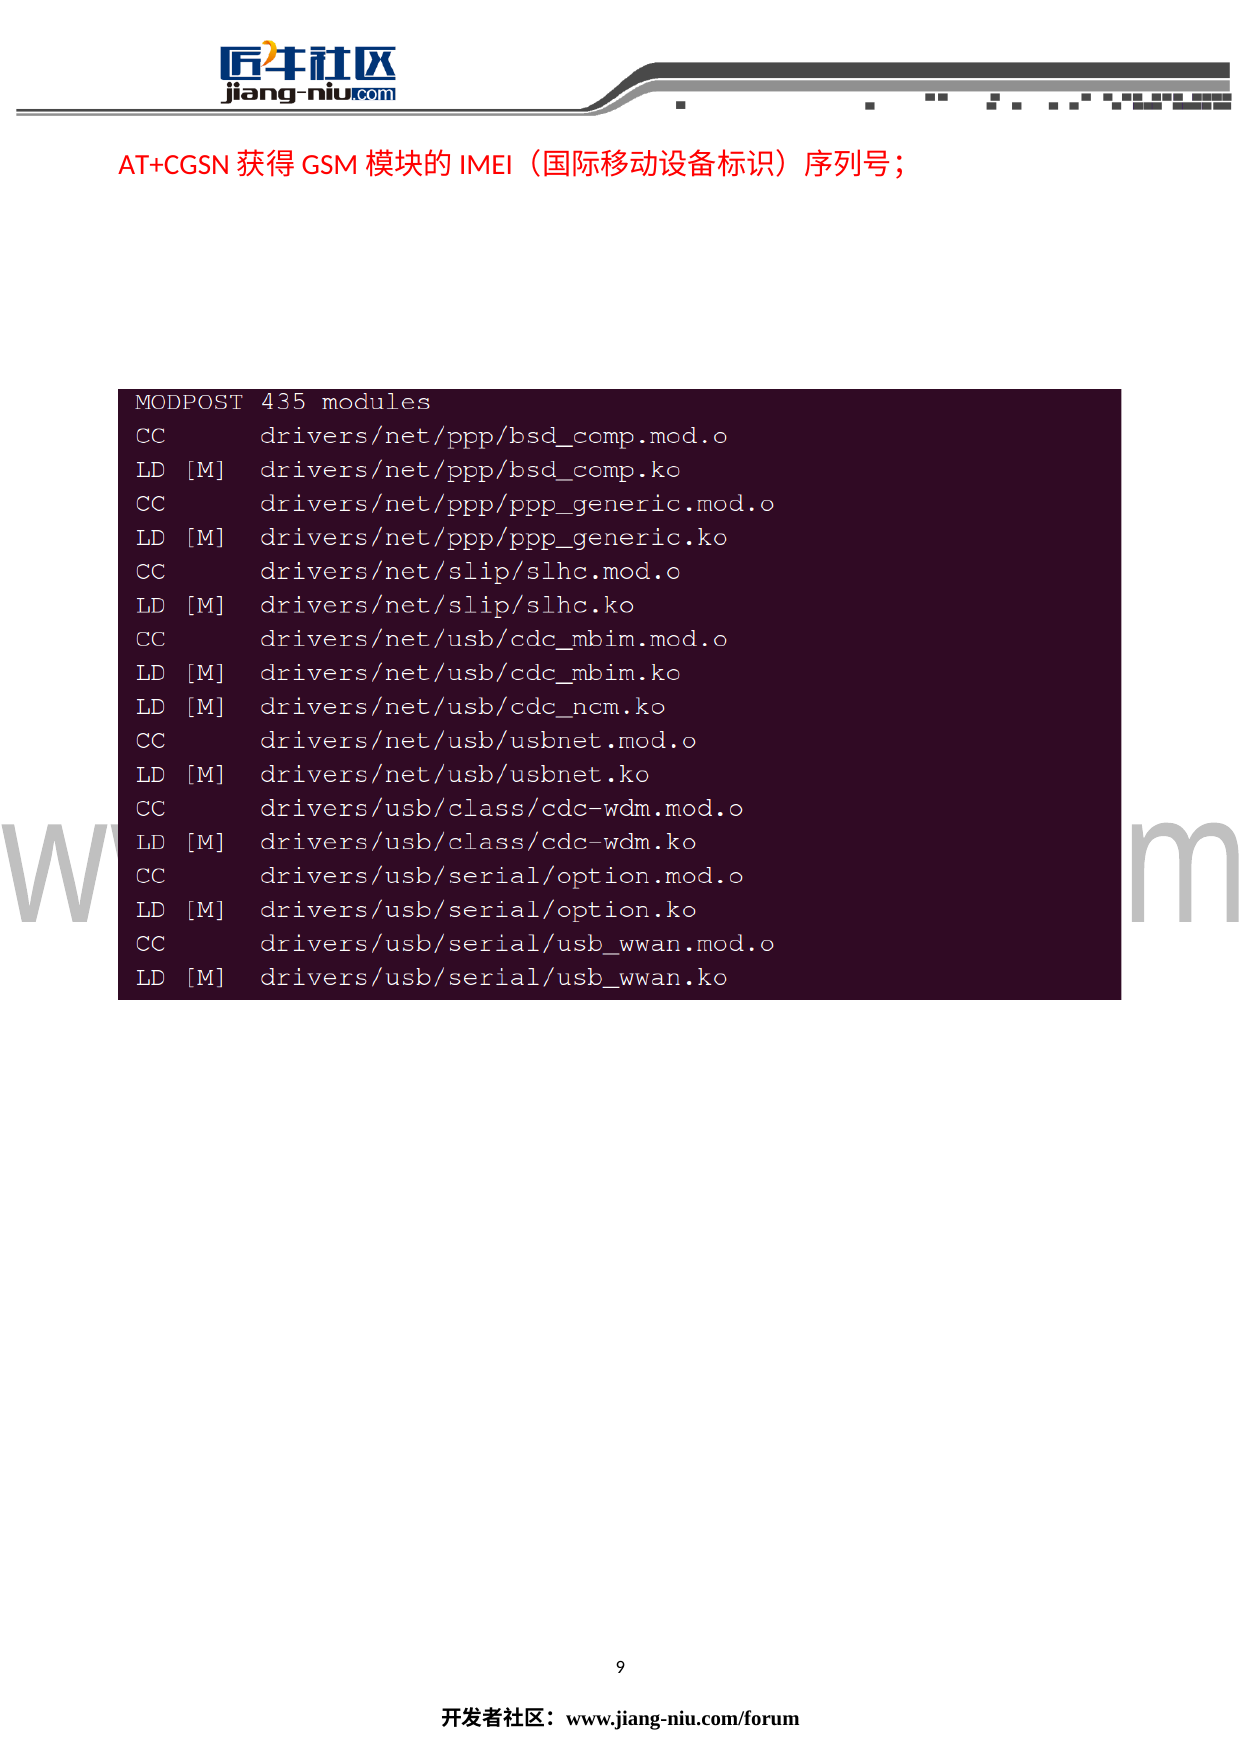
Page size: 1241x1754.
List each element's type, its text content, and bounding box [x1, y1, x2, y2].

text AT+CGSN 获得 GSM 模块的 IMEI（国际移动设备标识）序列号； [118, 129, 1122, 194]
picture [118, 389, 1122, 1000]
picture [0, 32, 1241, 118]
